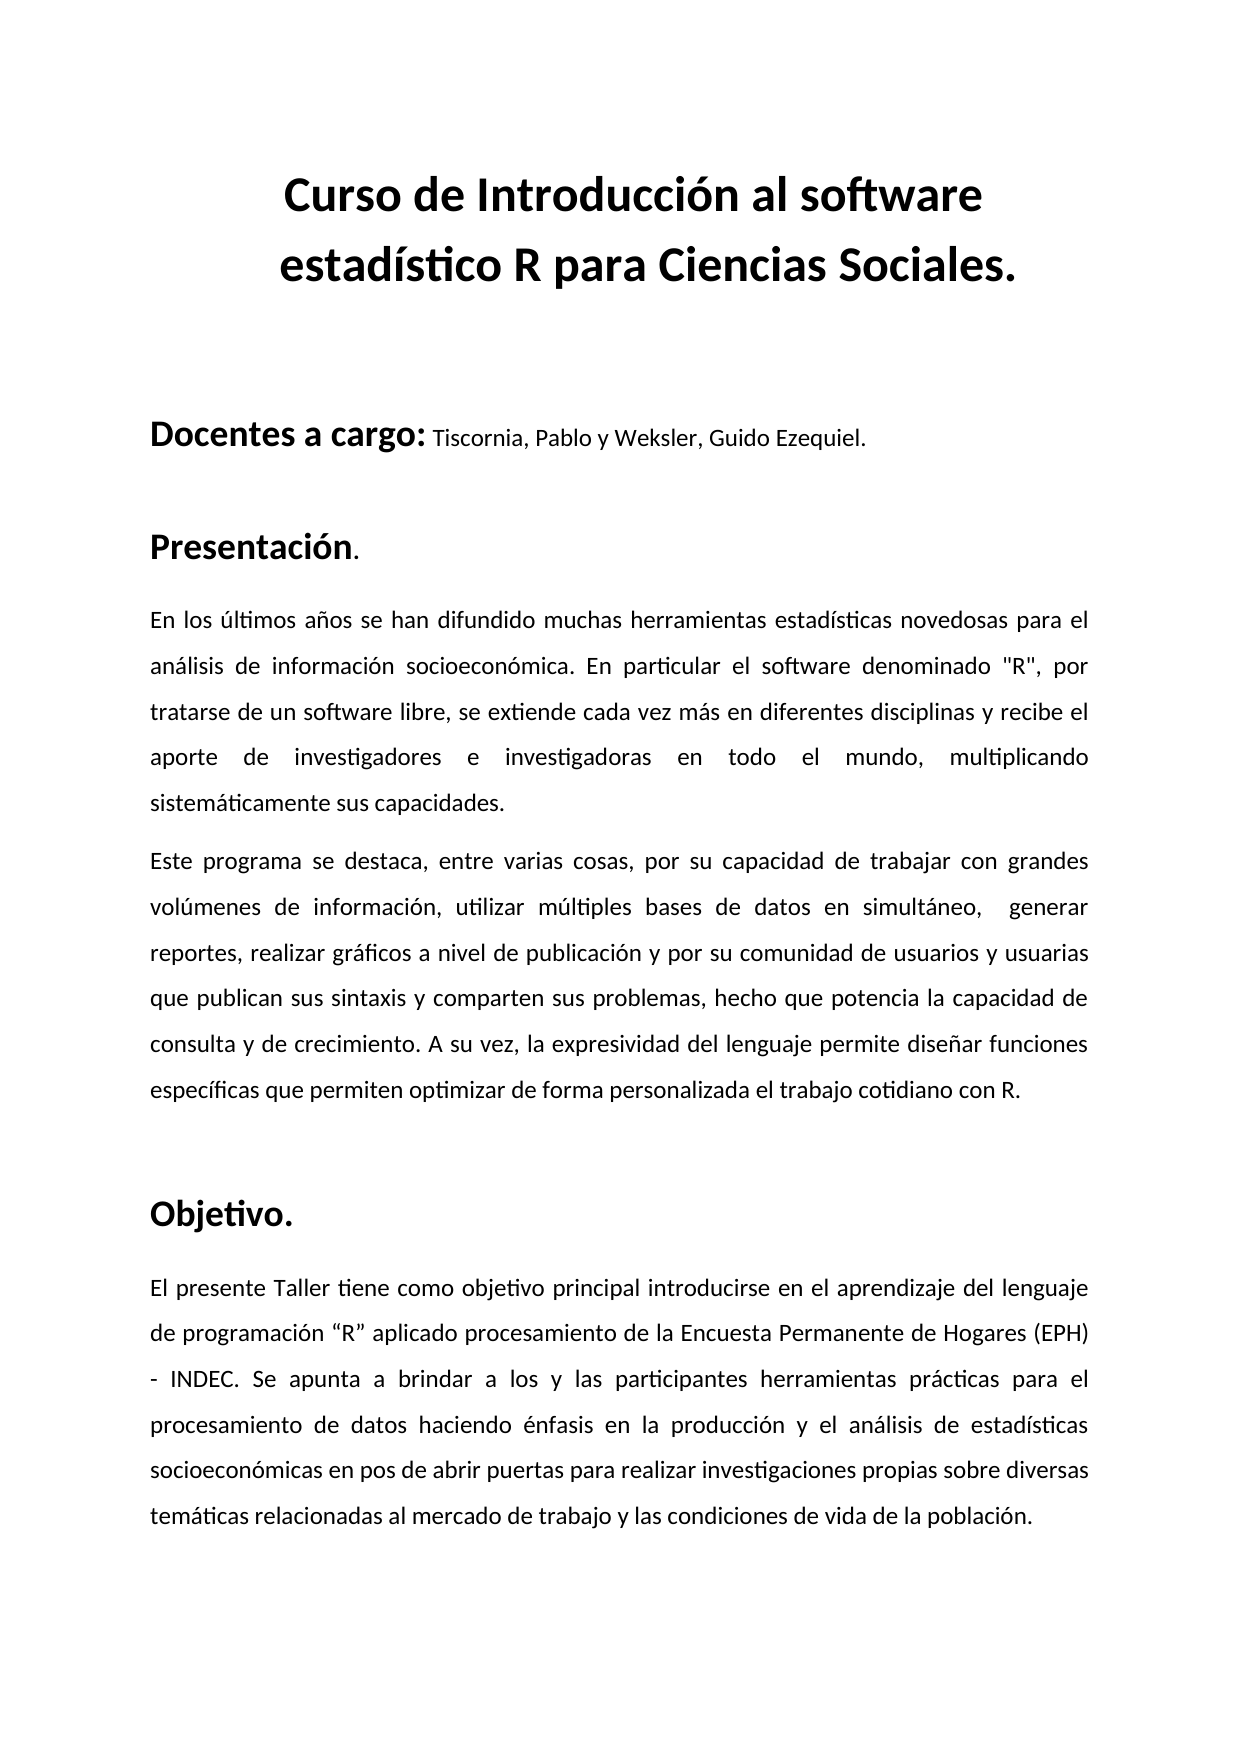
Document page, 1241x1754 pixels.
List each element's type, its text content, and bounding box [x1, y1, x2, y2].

text En los últimos años se han difundido muchas herramientas estadísticas novedosas para el análisis de información socioeconómica. En particular el software denominado "R", por tratarse de un software libre, se extiende cada vez más en diferentes disciplinas y recibe el aporte de investigadores e investigadoras en todo el mundo, multiplicando sistemáticamente sus capacidades. [150, 604, 1090, 818]
text Objetivo. [150, 1190, 1090, 1236]
text Curso de Introducción al software estadístico R para Ciencias Sociales. [177, 162, 1090, 294]
text El presente Taller tiene como objetivo principal introducirse en el aprendizaje del lenguaje de programación “R” aplicado procesamiento de la Encuesta Permanente de Hogares (EPH) - INDEC. Se apunta a brindar a los y las participantes herramientas prácticas para el procesamiento de datos haciendo énfasis en la producción y el análisis de estadísticas socioeconómicas en pos de abrir puertas para realizar investigaciones propias sobre diversas temáticas relacionadas al mercado de trabajo y las condiciones de vida de la población. [150, 1272, 1090, 1531]
text Docentes a cargo: Tiscornia, Pablo y Weksler, Guido Ezequiel. [150, 410, 1090, 456]
text Este programa se destaca, entre varias cosas, por su capacidad de trabajar con grandes volúmenes de información, utilizar múltiples bases de datos en simultáneo, generar reportes, realizar gráficos a nivel de publicación y por su comunidad de usuarios y usuarias que publican sus sintaxis y comparten sus problemas, hecho que potencia la capacidad de consulta y de crecimiento. A su vez, la expresividad del lenguaje permite diseñar funciones específicas que permiten optimizar de forma personalizada el trabajo cotidiano con R. [150, 845, 1090, 1104]
text Presentación. [150, 523, 1090, 569]
